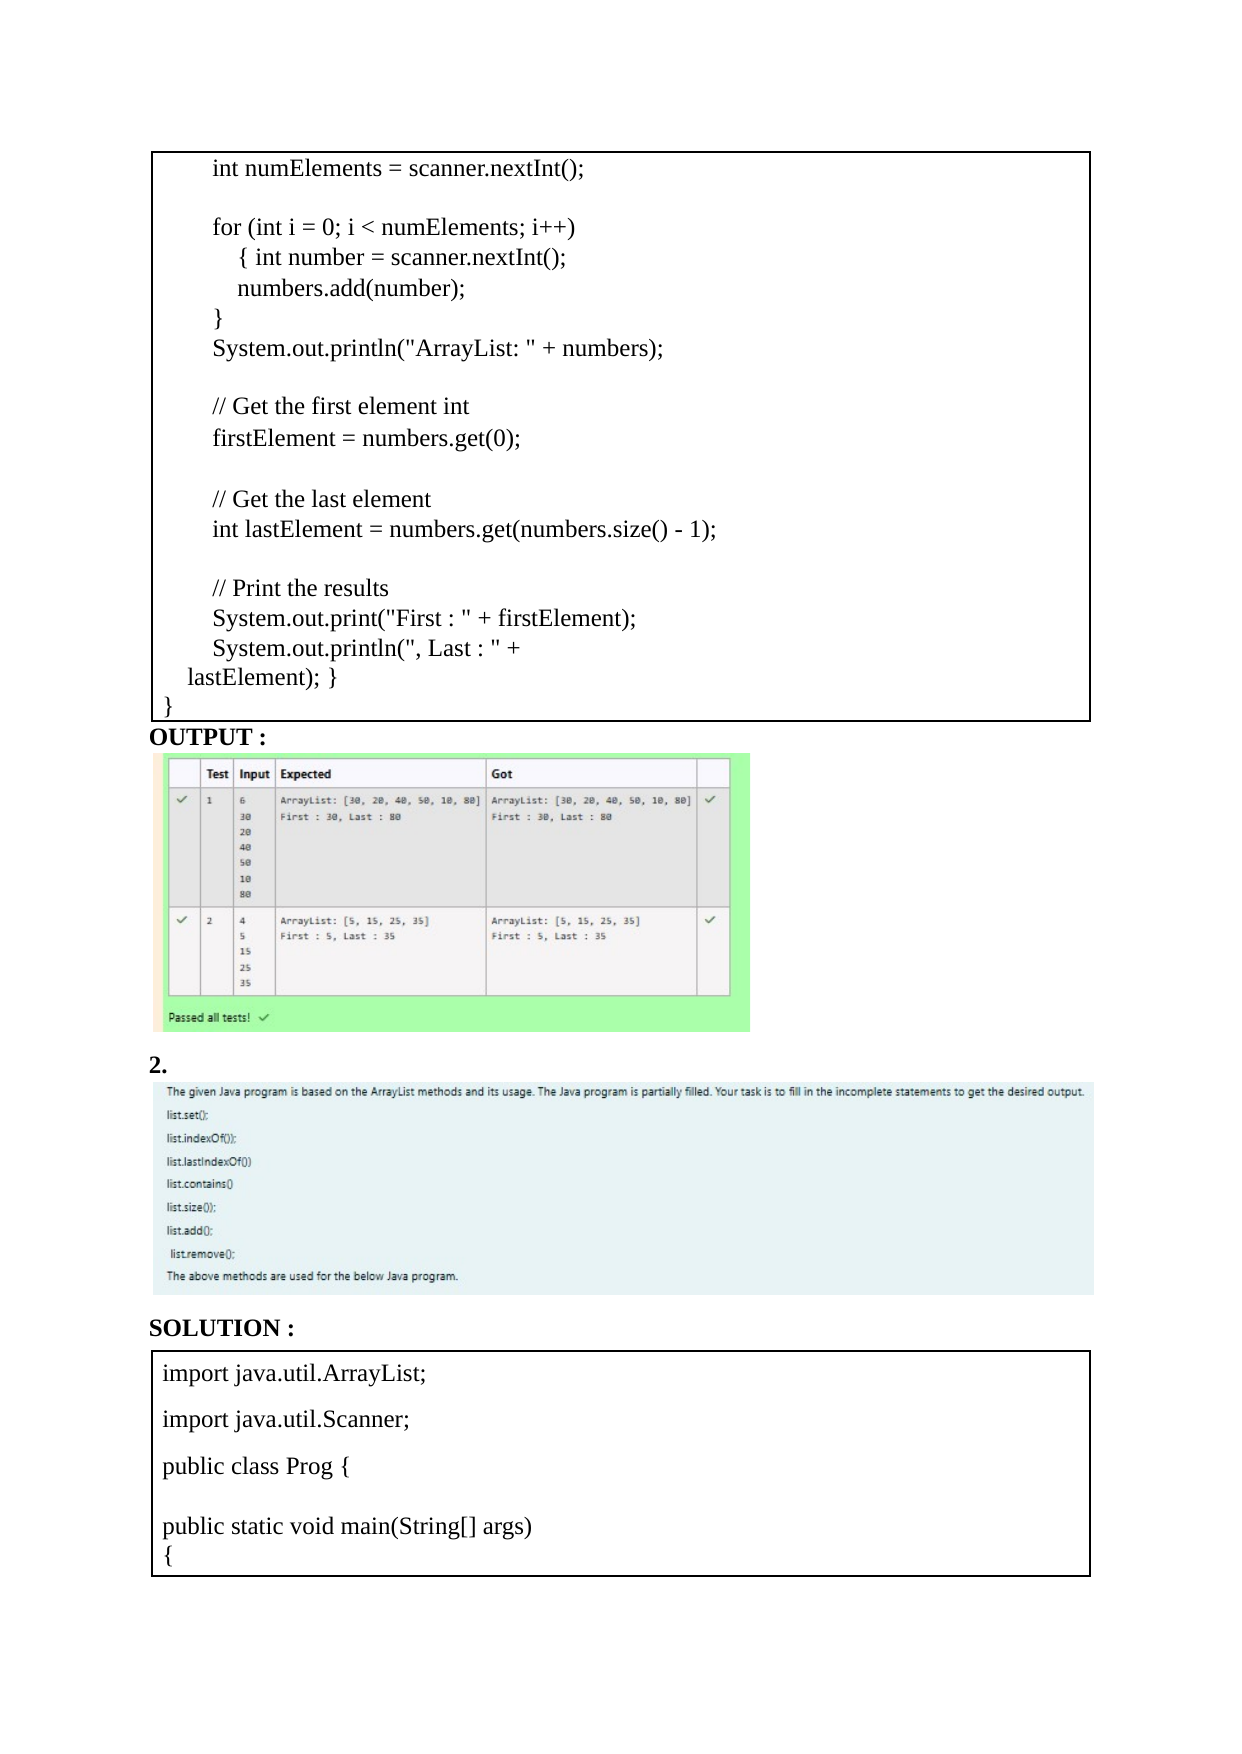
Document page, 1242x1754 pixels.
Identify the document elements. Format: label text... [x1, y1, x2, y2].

table_cell int numElements = scanner.nextInt(); for (int i = 0; i < numElements; i++) { int number = scanner.nextInt(); numbers.add(number); } System.out.println("ArrayList: " + numbers); // Get the first element int firstElement = numbers.get(0); // Get the last element int lastElement = numbers.get(numbers.size() - 1); // Print the results System.out.print("First : " + firstElement); System.out.println(", Last : " + lastElement); } } [153, 153, 1089, 720]
picture [153, 1082, 1094, 1295]
picture [153, 753, 750, 1032]
table_header import java.util.ArrayList; import java.util.Scanner; public class Prog { public static void main(String[] args) { [153, 1352, 1089, 1575]
text 2. [148, 1050, 1027, 1079]
text SOLUTION : [148, 1313, 1027, 1342]
text OUTPUT : [148, 722, 1027, 751]
